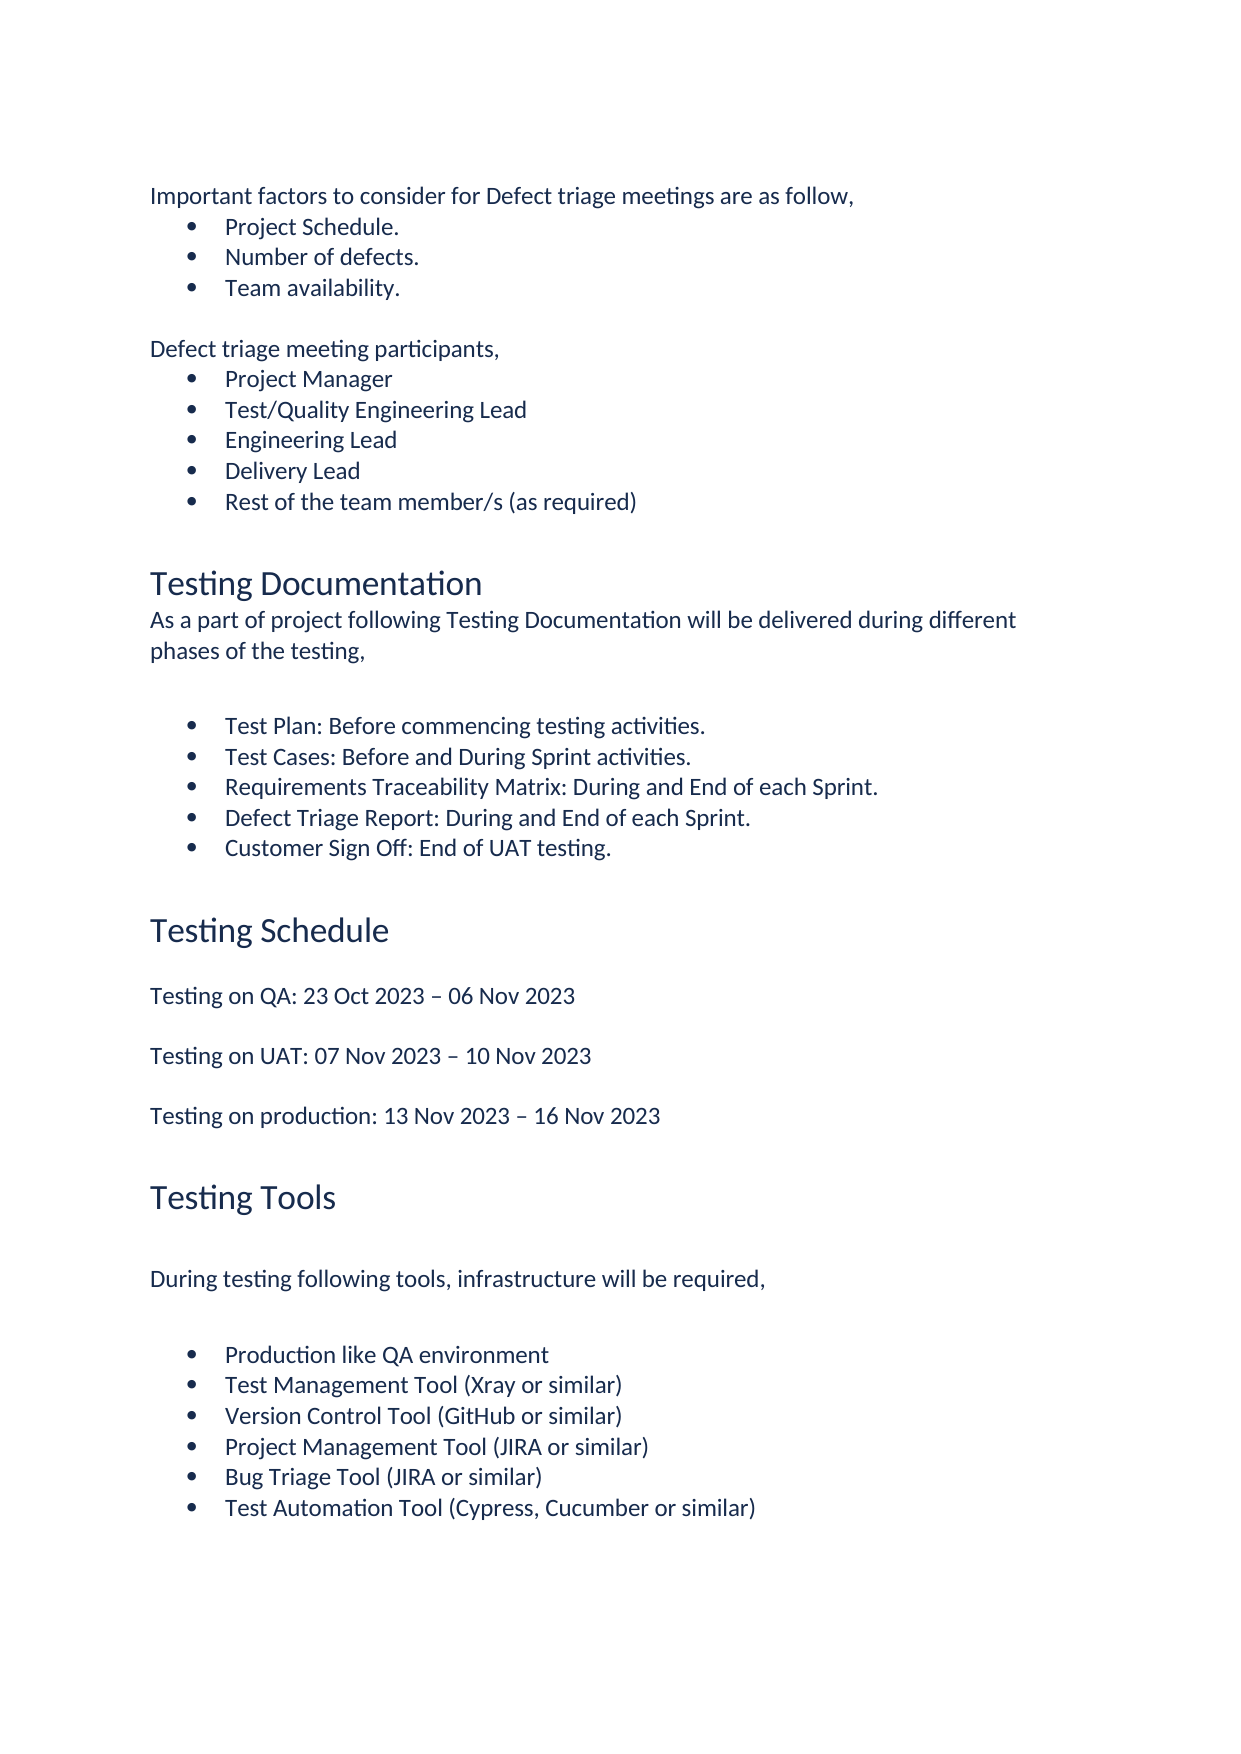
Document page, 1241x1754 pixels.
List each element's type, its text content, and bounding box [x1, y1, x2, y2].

list Requirements Traceability Matrix: During and End of each Sprint. [187, 772, 1090, 802]
list Engineering Lead [187, 425, 1090, 455]
text Testing Schedule [150, 908, 1090, 951]
list Project Manager [187, 364, 1090, 394]
text Testing on UAT: 07 Nov 2023 – 10 Nov 2023 [150, 1040, 1090, 1071]
text Testing Tools [150, 1175, 1090, 1219]
list Project Management Tool (JIRA or similar) [187, 1431, 1090, 1461]
text Testing Documentation As a part of project following Testing Documentation will be delivered during different phases of the testing, [150, 561, 1090, 666]
list Customer Sign Off: End of UAT testing. [187, 833, 1090, 863]
list Delivery Lead [187, 455, 1090, 486]
list Test Management Tool (Xray or similar) [187, 1370, 1090, 1400]
list Project Schedule. [187, 211, 1090, 242]
list Defect Triage Report: During and End of each Sprint. [187, 802, 1090, 833]
text Testing on QA: 23 Oct 2023 – 06 Nov 2023 [150, 981, 1090, 1011]
text Defect triage meeting participants, [150, 333, 1090, 364]
list Production like QA environment [187, 1339, 1090, 1370]
list Number of defects. [187, 242, 1090, 272]
list Version Control Tool (GitHub or similar) [187, 1400, 1090, 1431]
list Test Cases: Before and During Sprint activities. [187, 741, 1090, 772]
list Test Plan: Before commencing testing activities. [187, 711, 1090, 741]
list Test Automation Tool (Cypress, Cucumber or similar) [187, 1492, 1090, 1522]
list Rest of the team member/s (as required) [187, 486, 1090, 516]
list Team availability. [187, 272, 1090, 303]
list Test/Quality Engineering Lead [187, 394, 1090, 425]
list Bug Triage Tool (JIRA or similar) [187, 1461, 1090, 1492]
text During testing following tools, infrastructure will be required, [150, 1264, 1090, 1294]
text Important factors to consider for Defect triage meetings are as follow, [150, 181, 1090, 211]
text Testing on production: 13 Nov 2023 – 16 Nov 2023 [150, 1100, 1090, 1130]
